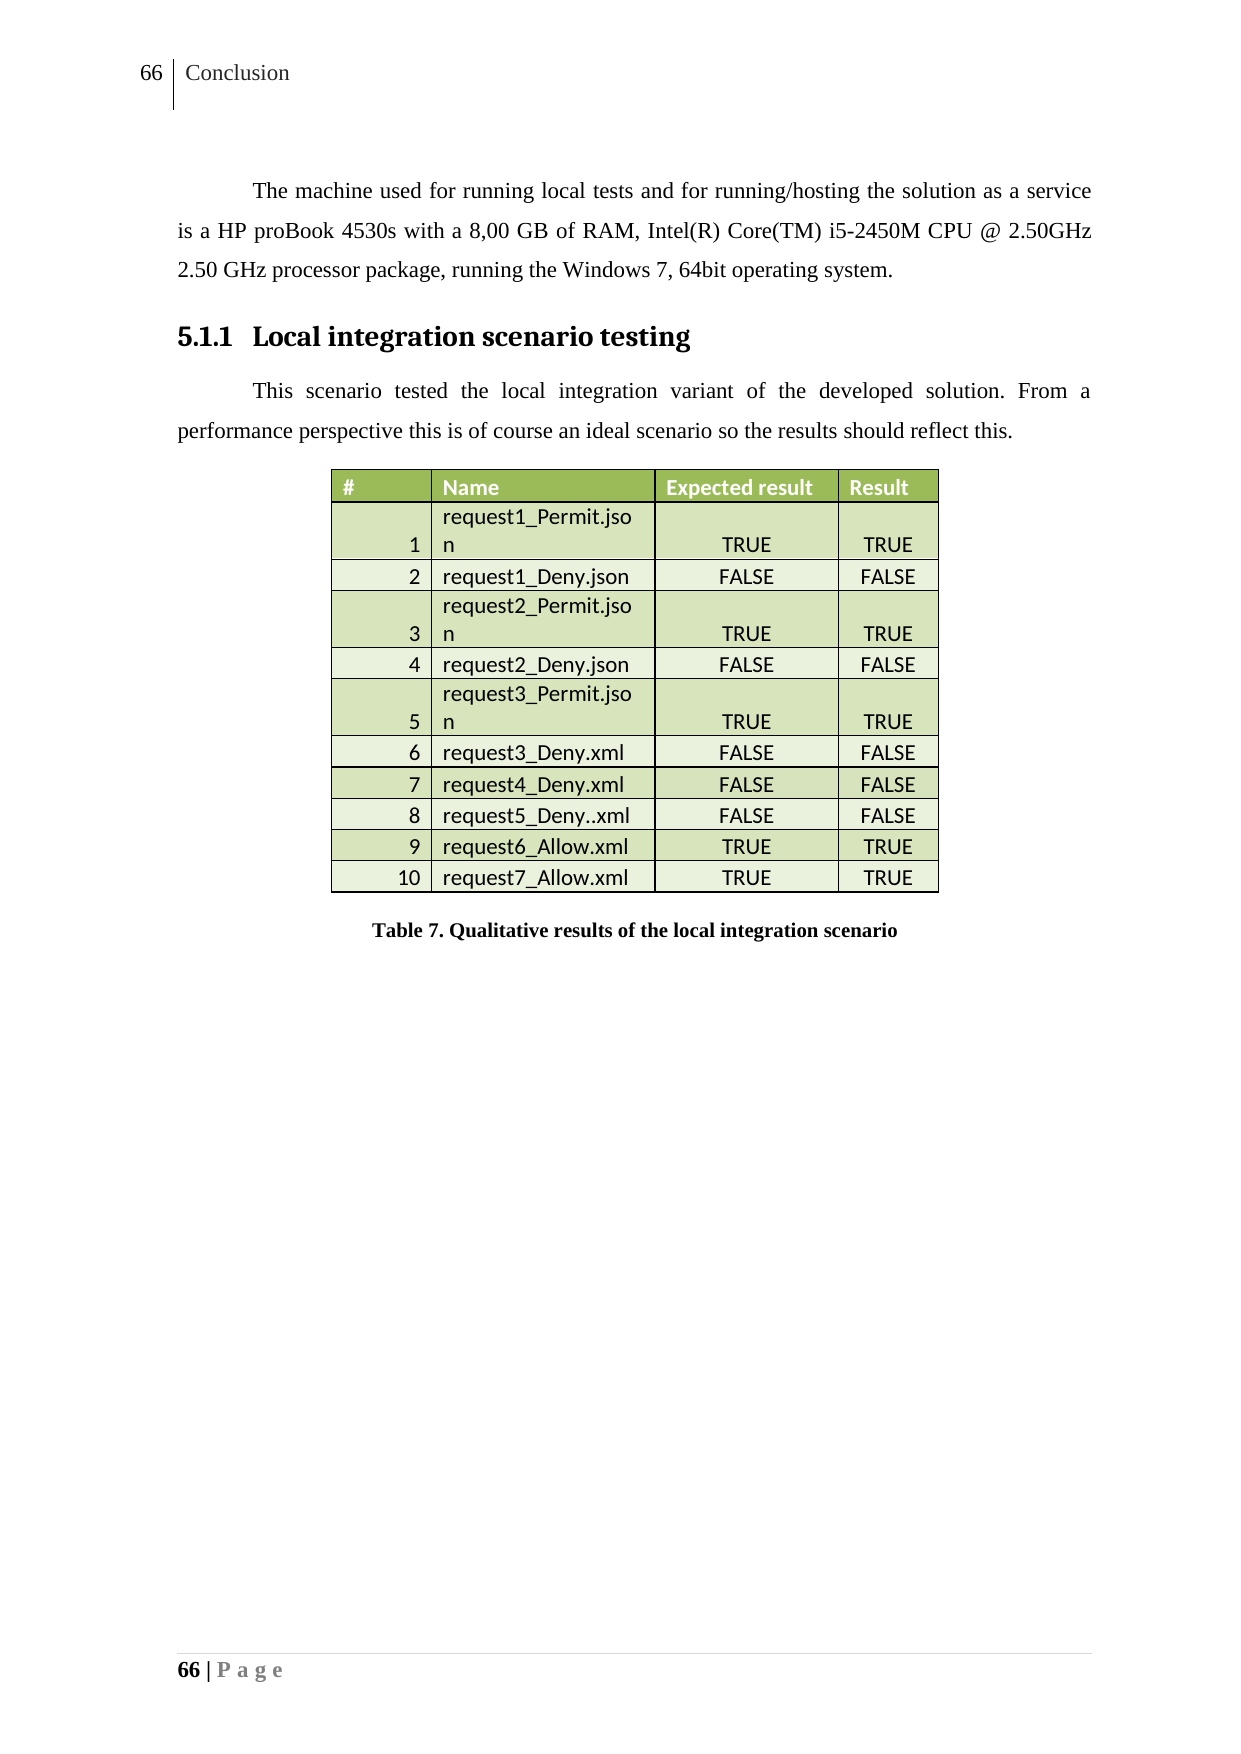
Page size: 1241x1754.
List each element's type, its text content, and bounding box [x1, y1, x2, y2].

table_cell TRUE [656, 861, 838, 891]
table_cell TRUE [656, 679, 838, 735]
table_cell FALSE [656, 768, 838, 798]
table_cell 6 [332, 736, 431, 766]
table_cell FALSE [656, 560, 838, 590]
table_cell TRUE [839, 861, 938, 891]
table_cell FALSE [656, 736, 838, 766]
table_cell request6_Allow.xml [432, 830, 654, 860]
table_cell 1 [332, 503, 431, 558]
table_cell 2 [332, 560, 431, 590]
table_cell request5_Deny..xml [432, 799, 654, 829]
table_cell TRUE [839, 503, 938, 558]
table_cell FALSE [656, 799, 838, 829]
table_header Name [432, 470, 654, 501]
table_cell 8 [332, 799, 431, 829]
table_cell TRUE [839, 591, 938, 647]
table_cell request2_Permit.json [432, 591, 654, 647]
table_cell request2_Deny.json [432, 648, 654, 678]
table_cell 3 [332, 591, 431, 647]
table_cell request3_Permit.json [432, 679, 654, 735]
table_cell 10 [332, 861, 431, 891]
table_cell FALSE [656, 648, 838, 678]
table_cell request4_Deny.xml [432, 768, 654, 798]
table_cell TRUE [656, 591, 838, 647]
table_header # [332, 470, 431, 501]
table_cell TRUE [656, 503, 838, 558]
table_cell FALSE [839, 560, 938, 590]
table_cell request1_Deny.json [432, 560, 654, 590]
table_cell request3_Deny.xml [432, 736, 654, 766]
text The machine used for running local tests and for running/hosting the solution as a service is a HP proBook 4530s with a 8,00 GB of RAM, Intel(R) Core(TM) i5-2450M CPU @ 2.50GHz 2.50 GHz processor package, running the Windows 7, 64bit operating system. [177, 177, 1092, 282]
table_header Expected result [656, 470, 838, 501]
table_header Result [839, 470, 938, 501]
subtitle Local integration scenario testing [177, 321, 1092, 354]
table_cell request1_Permit.json [432, 503, 654, 558]
table_cell TRUE [839, 830, 938, 860]
table_cell TRUE [839, 679, 938, 735]
table_cell FALSE [839, 768, 938, 798]
table_cell 5 [332, 679, 431, 735]
table_cell 4 [332, 648, 431, 678]
table_cell TRUE [656, 830, 838, 860]
table_cell FALSE [839, 736, 938, 766]
text This scenario tested the local integration variant of the developed solution. From a performance perspective this is of course an ideal scenario so the results should reflect this. [177, 377, 1092, 443]
table_cell FALSE [839, 799, 938, 829]
table_cell FALSE [839, 648, 938, 678]
table_cell request7_Allow.xml [432, 861, 654, 891]
table_cell 7 [332, 768, 431, 798]
table_cell 9 [332, 830, 431, 860]
